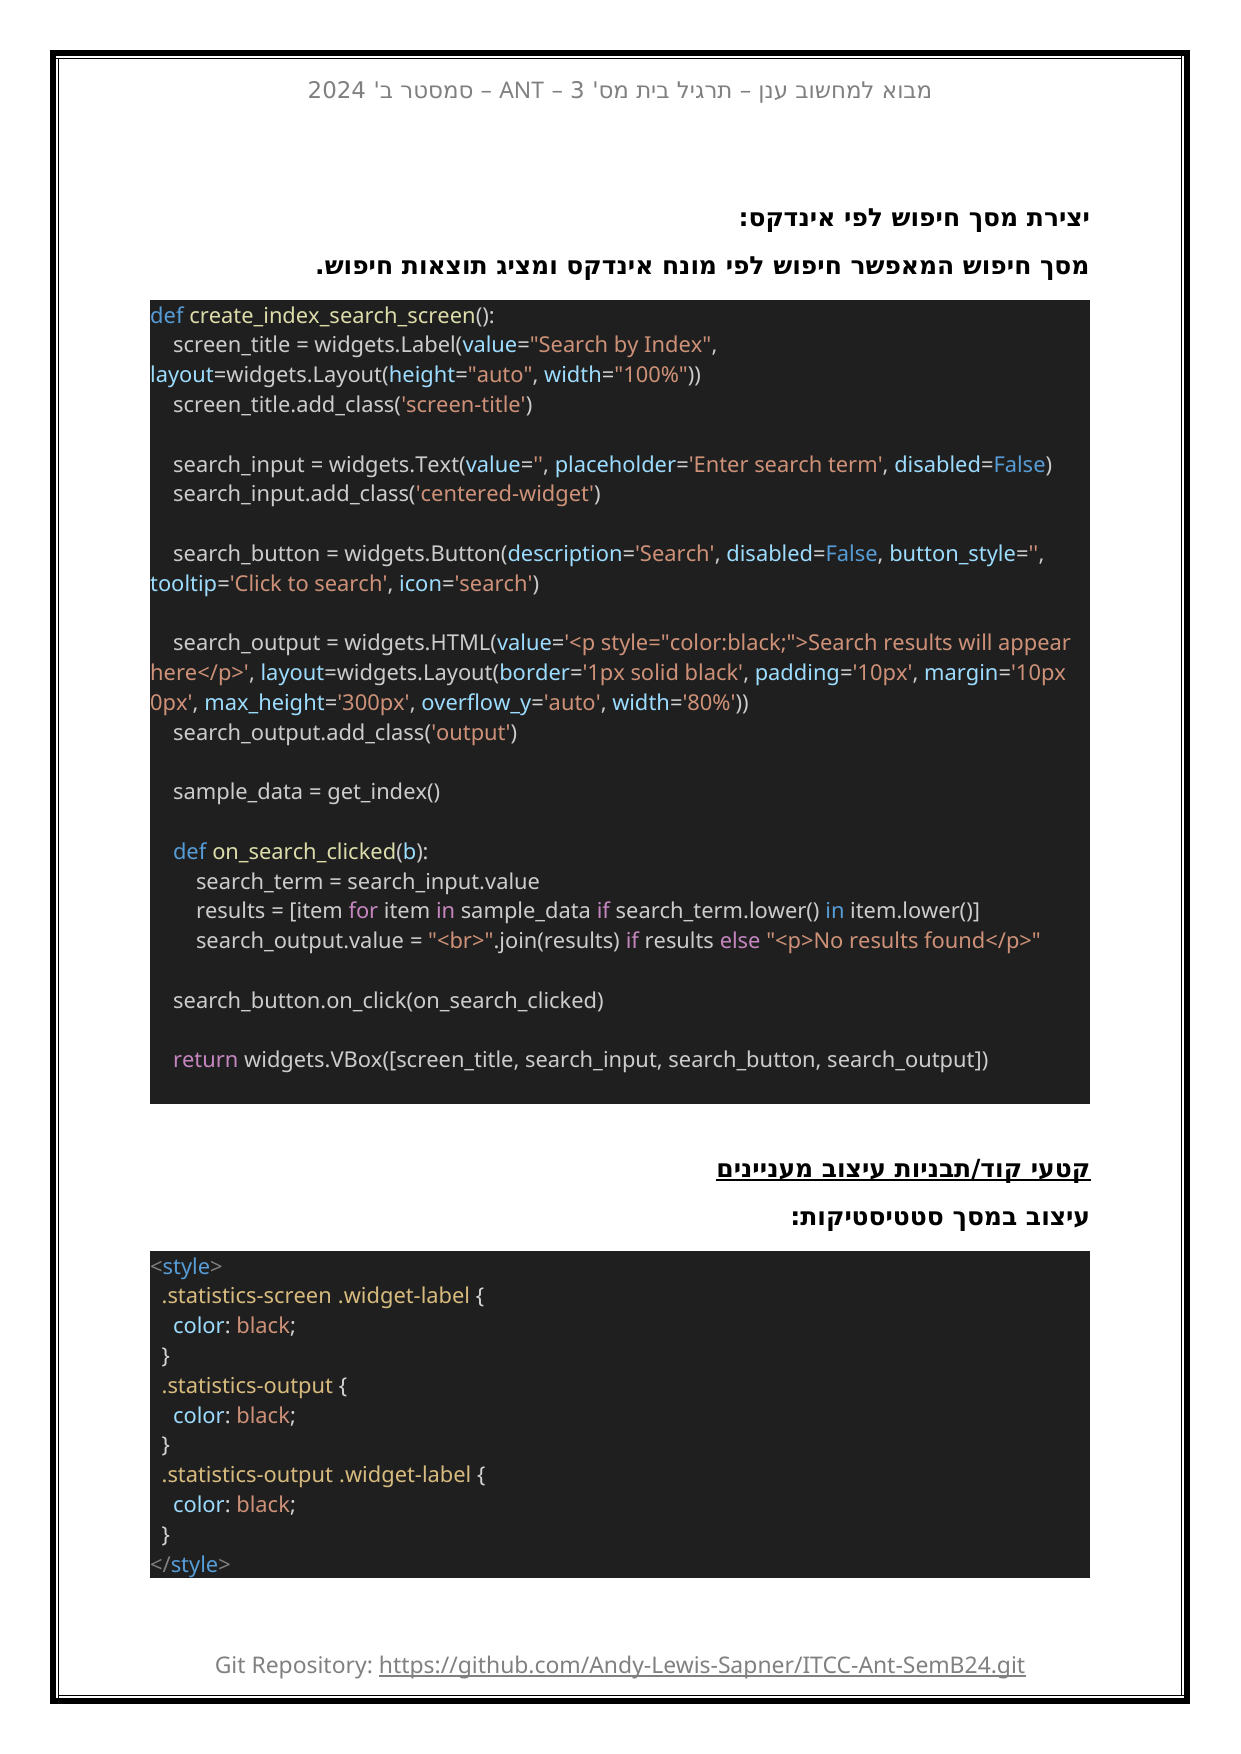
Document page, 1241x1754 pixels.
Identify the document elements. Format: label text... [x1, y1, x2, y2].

text search_input.add_class('centered-widget') [150, 478, 1090, 508]
text search_button = widgets.Button(description='Search', disabled=False, button_style='', tooltip='Click to search', icon='search') [150, 538, 1090, 598]
text .statistics-screen .widget-label { [150, 1281, 1090, 1310]
text <style> [150, 1251, 1090, 1281]
text search_output.add_class('output') [150, 717, 1090, 747]
text color: black; [150, 1400, 1090, 1429]
text מסך חיפוש המאפשר חיפוש לפי מונח אינדקס ומציג תוצאות חיפוש. [150, 252, 1090, 281]
text def create_index_search_screen(): [150, 300, 1090, 329]
text } [150, 1429, 1090, 1459]
text sample_data = get_index() [150, 776, 1090, 806]
text def on_search_clicked(b): [150, 836, 1090, 866]
text search_button.on_click(on_search_clicked) [150, 985, 1090, 1015]
text search_term = search_input.value [150, 866, 1090, 896]
text יצירת מסך חיפוש לפי אינדקס: [150, 203, 1090, 233]
text return widgets.VBox([screen_title, search_input, search_button, search_output]) [150, 1044, 1090, 1074]
text search_input = widgets.Text(value='', placeholder='Enter search term', disabled=False) [150, 449, 1090, 478]
text search_output = widgets.HTML(value='<p style="color:black;">Search results will appear here</p>', layout=widgets.Layout(border='1px solid black', padding='10px', margin='10px 0px', max_height='300px', overflow_y='auto', width='80%')) [150, 627, 1090, 717]
text } [150, 1519, 1090, 1549]
text results = [item for item in sample_data if search_term.lower() in item.lower()] [150, 896, 1090, 925]
text search_output.value = "<br>".join(results) if results else "<p>No results found</p>" [150, 925, 1090, 955]
text } [150, 1340, 1090, 1370]
text .statistics-output { [150, 1370, 1090, 1400]
text .statistics-output .widget-label { [150, 1459, 1090, 1489]
text עיצוב במסך סטטיסטיקות: [150, 1203, 1090, 1232]
text </style> [150, 1549, 1090, 1578]
text קטעי קוד/תבניות עיצוב מעניינים [150, 1154, 1090, 1184]
text color: black; [150, 1489, 1090, 1519]
text color: black; [150, 1310, 1090, 1340]
text screen_title.add_class('screen-title') [150, 389, 1090, 419]
text screen_title = widgets.Label(value="Search by Index", layout=widgets.Layout(height="auto", width="100%")) [150, 329, 1090, 389]
